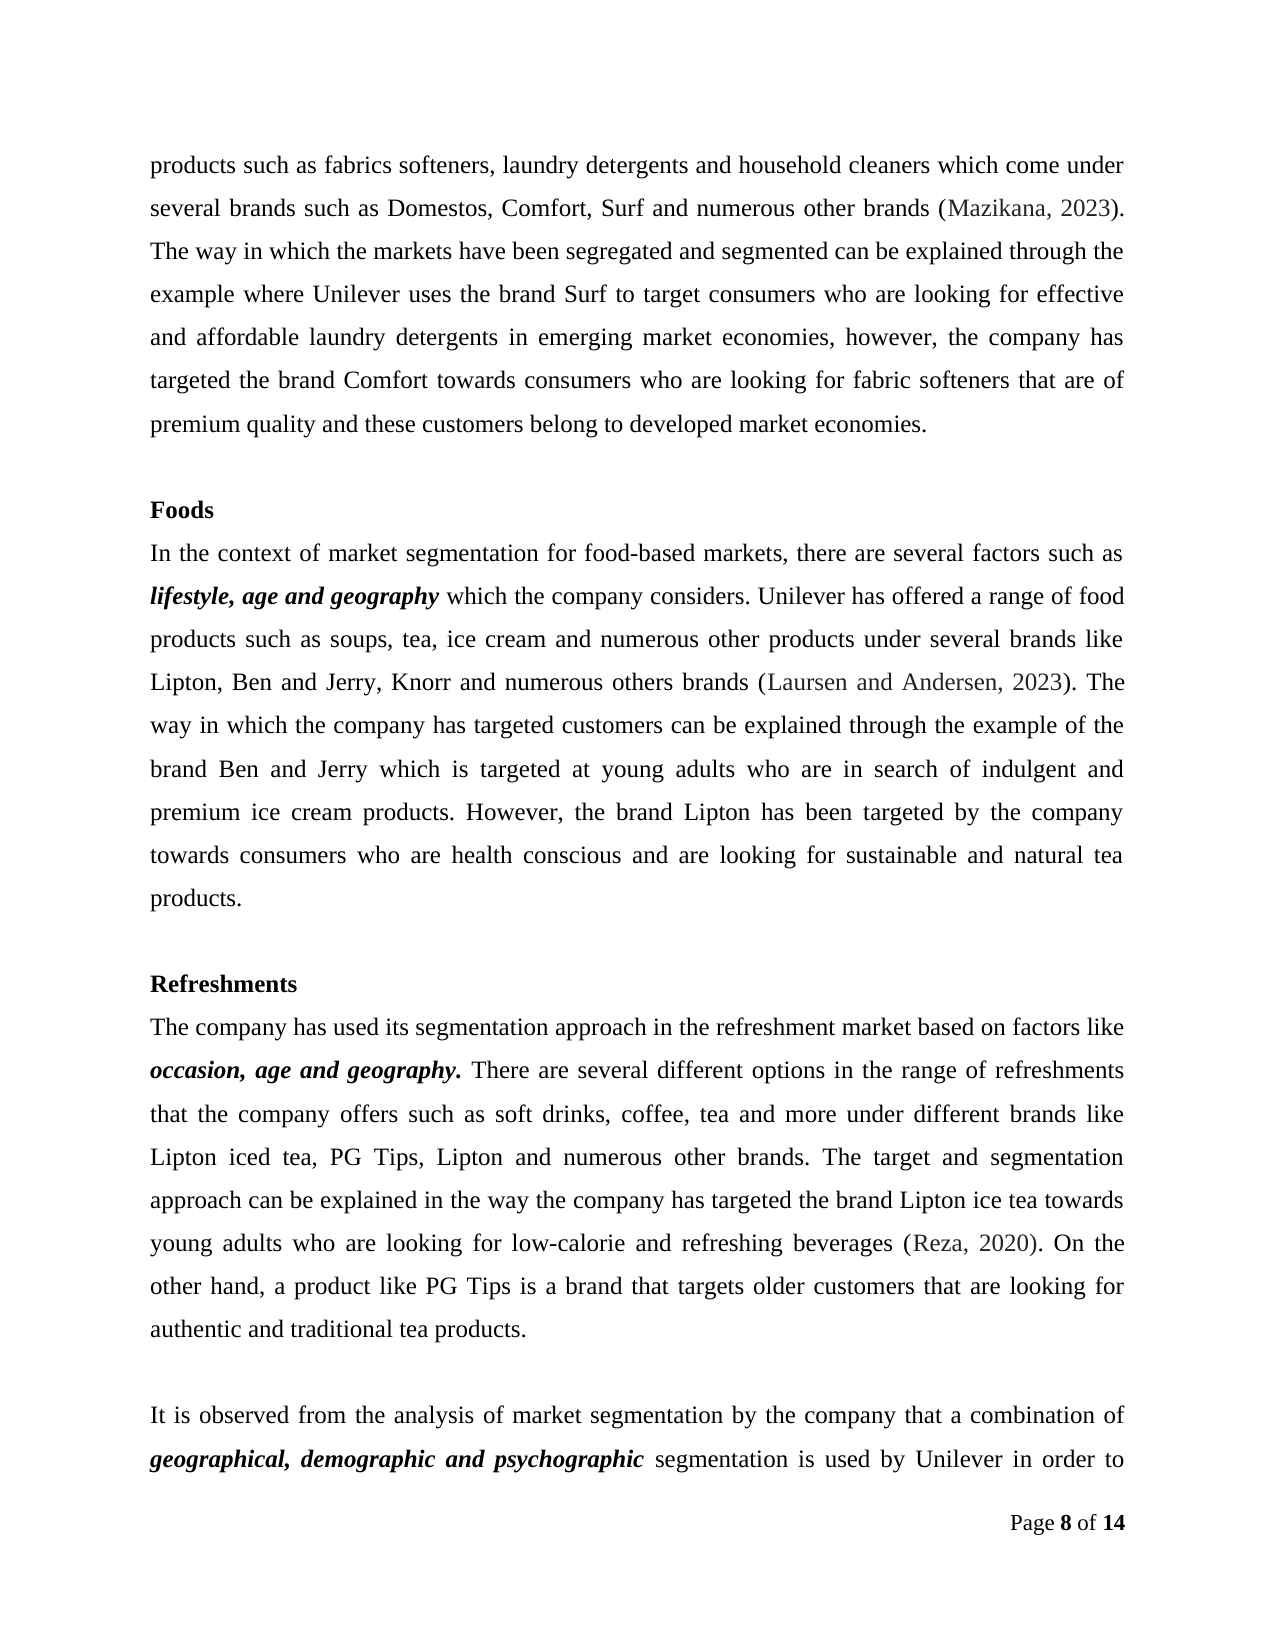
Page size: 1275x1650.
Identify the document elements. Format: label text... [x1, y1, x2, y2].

text Refreshments [150, 969, 1125, 998]
text The company has used its segmentation approach in the refreshment market based on factors like occasion, age and geography. There are several different options in the range of refreshments that the company offers such as soft drinks, coffee, tea and more under different brands like Lipton iced tea, PG Tips, Lipton and numerous other brands. The target and segmentation approach can be explained in the way the company has targeted the brand Lipton ice tea towards young adults who are looking for low-calorie and refreshing beverages (Reza, 2020). On the other hand, a product like PG Tips is a brand that targets older customers that are looking for authentic and traditional tea products. [150, 1012, 1125, 1343]
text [150, 150, 1125, 437]
text In the context of market segmentation for food-based markets, there are several factors such as lifestyle, age and geography which the company considers. Unilever has offered a range of food products such as soups, tea, ice cream and numerous other products under several brands like Lipton, Ben and Jerry, Knorr and numerous others brands (Laursen and Andersen, 2023). The way in which the company has targeted customers can be explained through the example of the brand Ben and Jerry which is targeted at young adults who are in search of indulgent and premium ice cream products. However, the brand Lipton has been targeted by the company towards consumers who are health conscious and are looking for sustainable and natural tea products. [150, 538, 1125, 912]
text Foods [150, 495, 1125, 524]
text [150, 1401, 1125, 1472]
